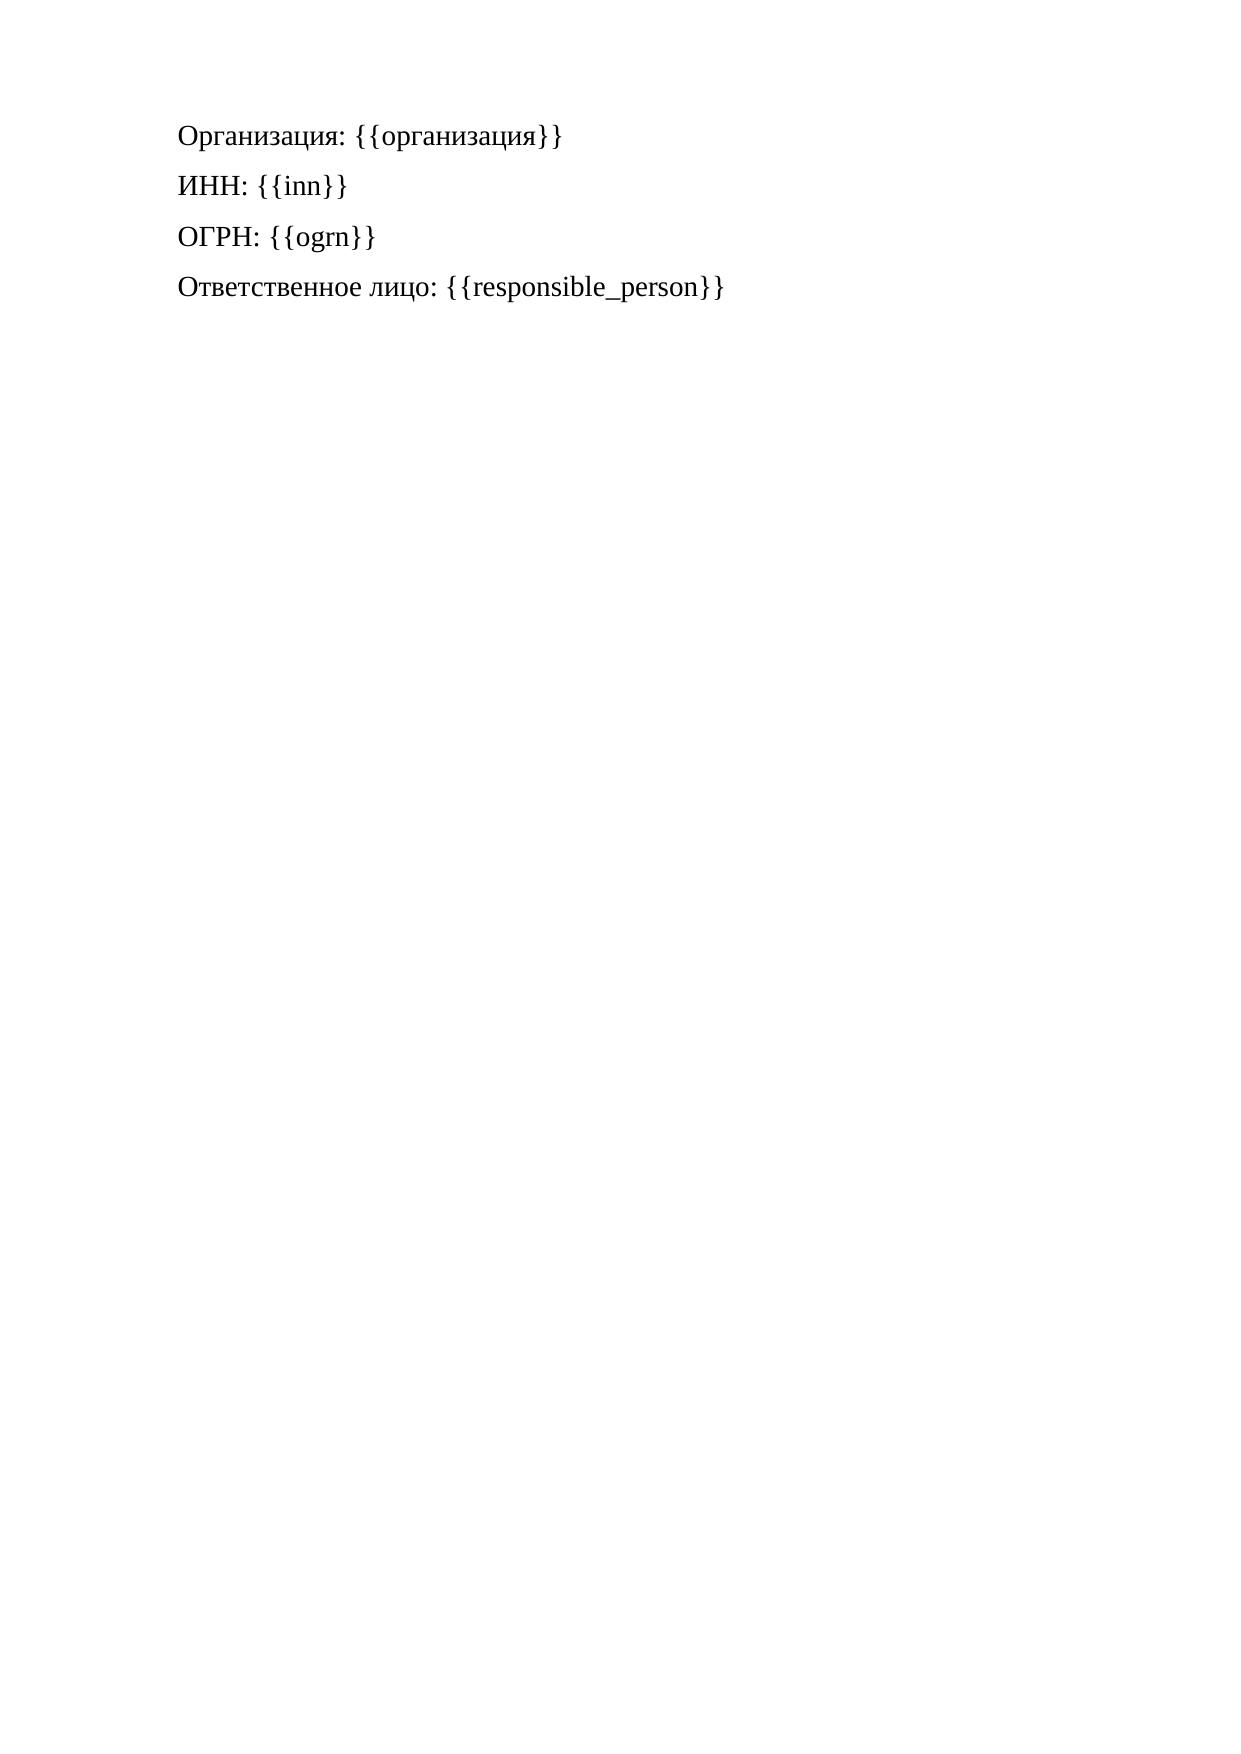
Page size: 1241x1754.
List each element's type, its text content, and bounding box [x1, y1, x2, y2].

text Ответственное лицо: {{responsible_person}} [177, 269, 1152, 303]
text Организация: {{организация}} [177, 118, 1152, 152]
text ИНН: {{inn}} [177, 168, 1152, 202]
text ОГРН: {{ogrn}} [177, 219, 1152, 252]
